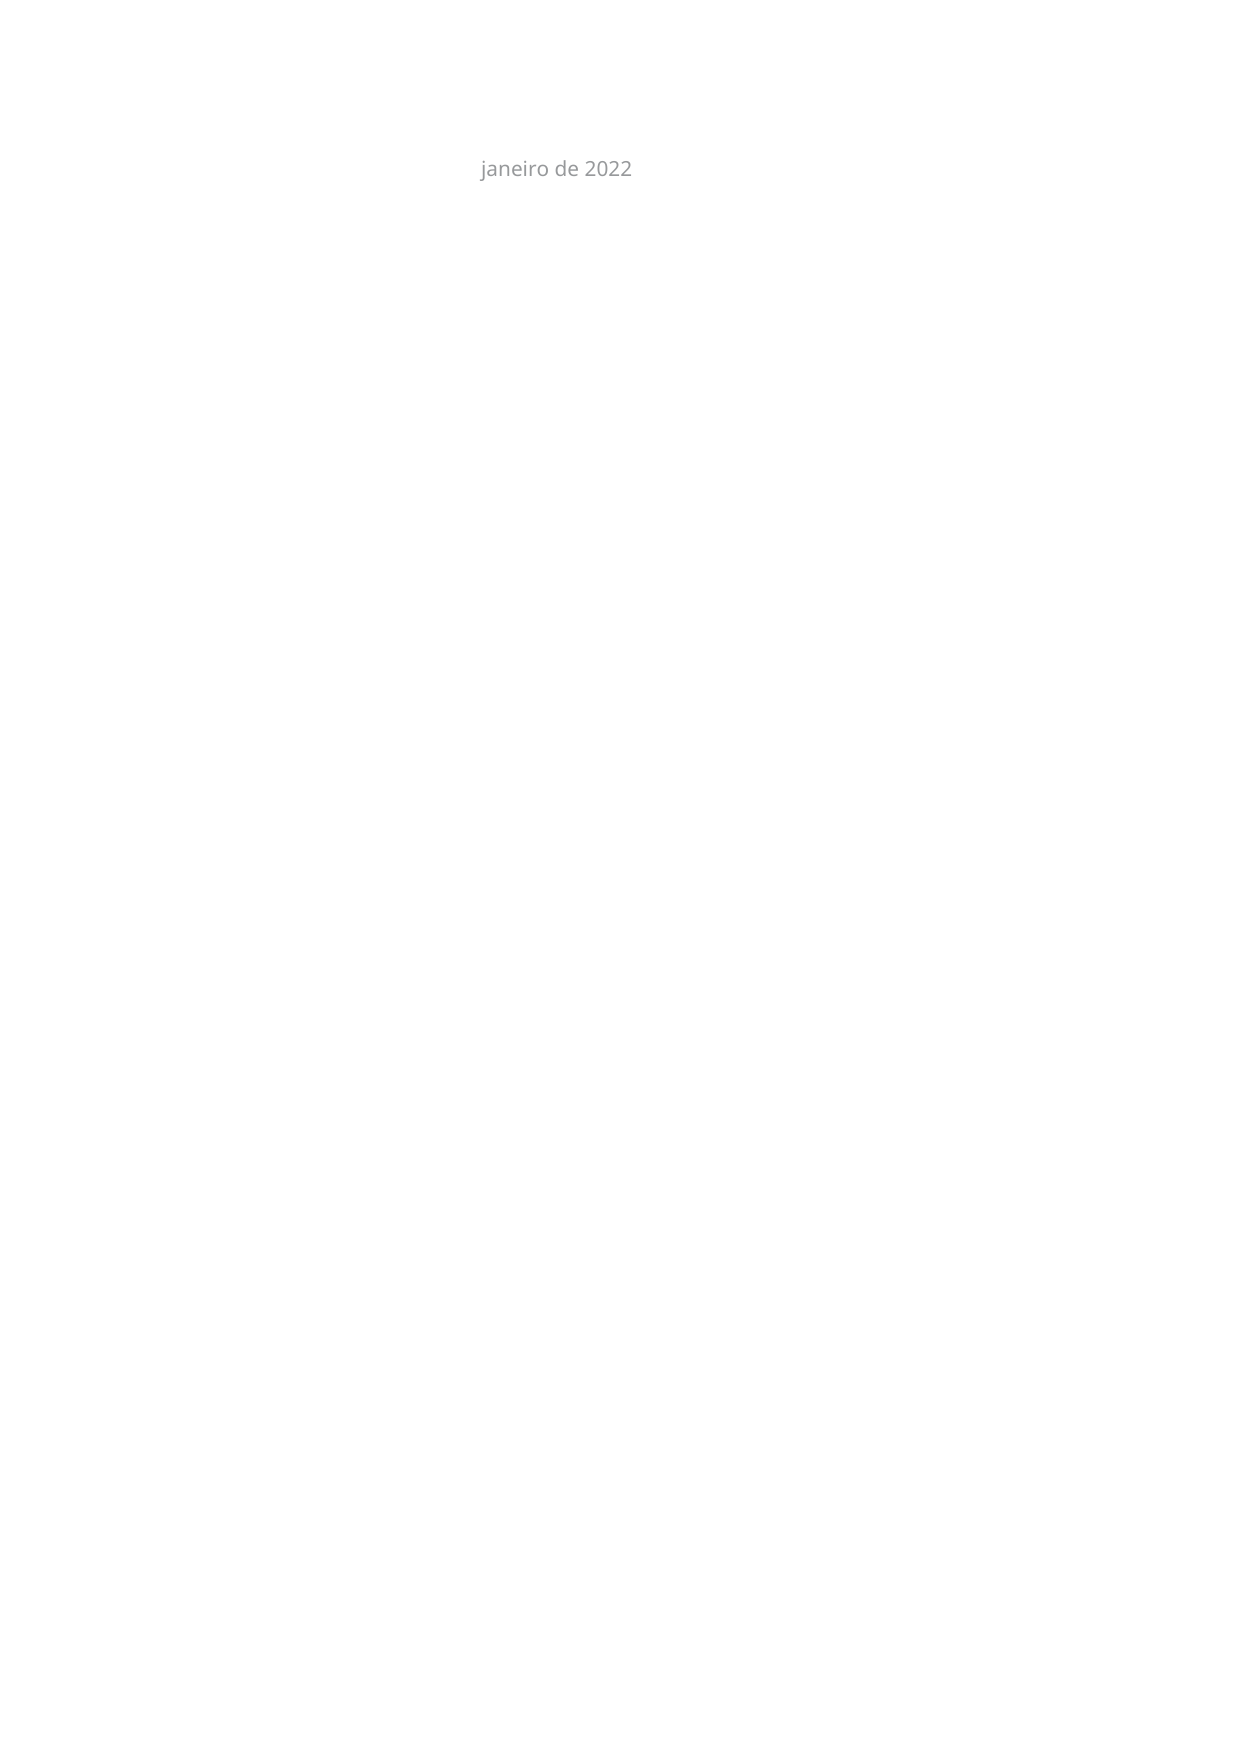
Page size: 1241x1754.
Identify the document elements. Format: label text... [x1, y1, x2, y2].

text janeiro de 2022 [481, 154, 1122, 182]
